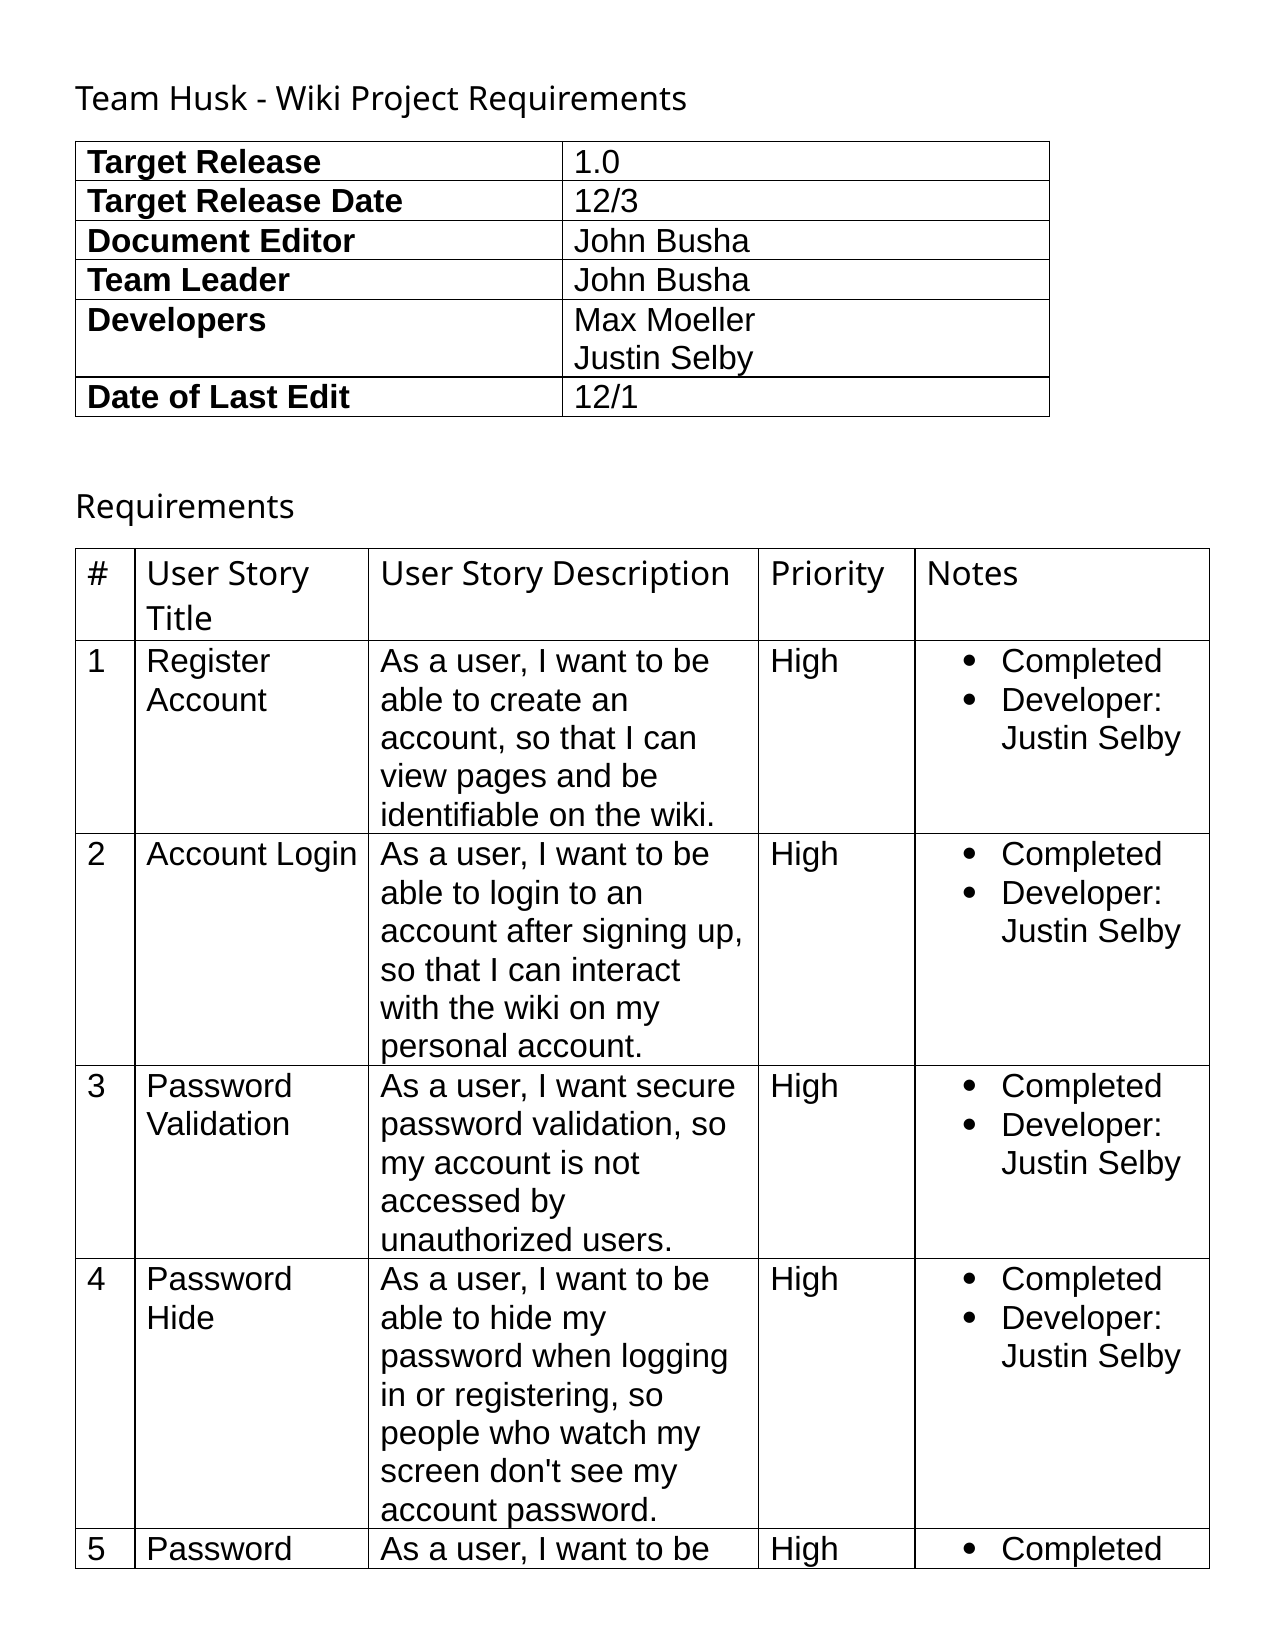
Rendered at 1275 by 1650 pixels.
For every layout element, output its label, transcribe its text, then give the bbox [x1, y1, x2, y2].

table_cell Completed Developer: Justin Selby [916, 834, 1209, 1065]
text Team Husk - Wiki Project Requirements [75, 75, 1200, 120]
table_cell Developers [76, 300, 562, 376]
table_cell High [759, 834, 914, 1065]
table_cell Document Editor [76, 221, 562, 259]
table_cell Completed Developer: Justin Selby [916, 1066, 1209, 1258]
table_cell Password Validation [136, 1066, 368, 1258]
table_cell 5 [76, 1529, 134, 1568]
table_cell Target Release Date [76, 181, 562, 219]
table_header 1.0 [563, 142, 1049, 180]
table_cell As a user, I want to be able to login to an account after signing up, so that I can interact with the wiki on my personal account. [369, 834, 758, 1065]
table_cell High [759, 641, 914, 833]
table_header Target Release [76, 142, 562, 180]
table_cell Password Hide [136, 1259, 368, 1528]
table_cell Completed Developer: Justin Selby [916, 641, 1209, 833]
table_header # [76, 549, 134, 640]
table_header Priority [759, 549, 914, 640]
table_cell 12/1 [563, 378, 1049, 416]
table_cell High [759, 1066, 914, 1258]
table_cell As a user, I want to be able to hide my password when logging in or registering, so people who watch my screen don't see my account password. [369, 1259, 758, 1528]
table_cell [369, 1529, 758, 1568]
table_header User Story Description [369, 549, 758, 640]
table_cell Password Show [136, 1529, 368, 1568]
table_header User Story Title [136, 549, 368, 640]
table_cell High [759, 1529, 914, 1568]
text Requirements [75, 483, 1200, 528]
table_header Notes [916, 549, 1209, 640]
table_cell 2 [76, 834, 134, 1065]
table_cell High [759, 1259, 914, 1528]
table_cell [916, 1529, 1209, 1568]
table_cell 12/3 [563, 181, 1049, 219]
table_cell 4 [76, 1259, 134, 1528]
table_cell Date of Last Edit [76, 378, 562, 416]
table_cell Max Moeller Justin Selby [563, 300, 1049, 376]
table_cell As a user, I want to be able to create an account, so that I can view pages and be identifiable on the wiki. [369, 641, 758, 833]
table_cell 3 [76, 1066, 134, 1258]
table_cell John Busha [563, 221, 1049, 259]
table_cell 1 [76, 641, 134, 833]
table_cell As a user, I want secure password validation, so my account is not accessed by unauthorized users. [369, 1066, 758, 1258]
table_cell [916, 1259, 1209, 1528]
table_cell Team Leader [76, 260, 562, 298]
table_cell Register Account [136, 641, 368, 833]
table_cell Account Login [136, 834, 368, 1065]
table_cell John Busha [563, 260, 1049, 298]
